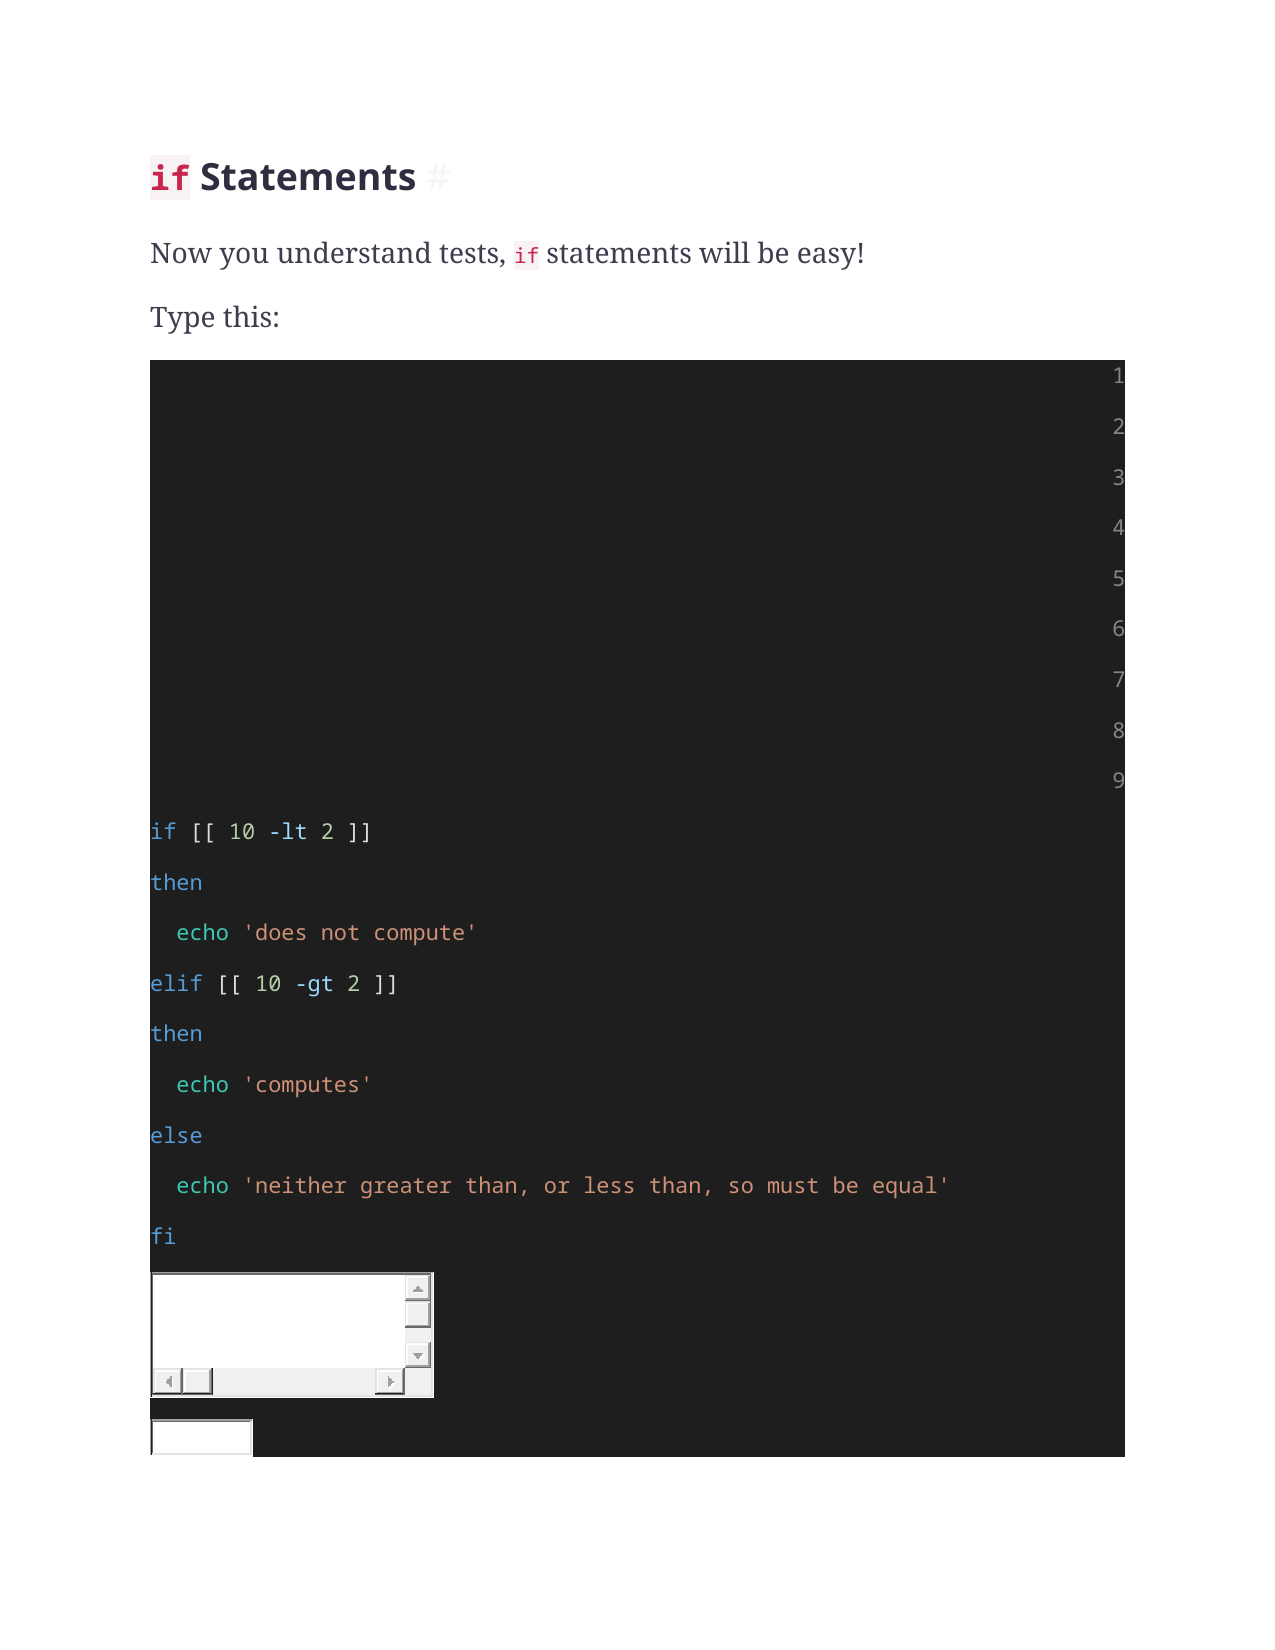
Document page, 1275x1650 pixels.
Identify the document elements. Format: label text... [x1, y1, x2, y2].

text 1 [150, 360, 1125, 390]
text echo 'computes' [150, 1069, 1125, 1099]
text Type this: [150, 297, 1125, 335]
subtitle if Statements # [150, 150, 1125, 201]
text echo 'neither greater than, or less than, so must be equal' [150, 1170, 1125, 1200]
text else [150, 1120, 1125, 1149]
text 8 [150, 715, 1125, 744]
text if [[ 10 -lt 2 ]] [150, 816, 1125, 846]
text fi [150, 1221, 1125, 1251]
text 3 [150, 462, 1125, 491]
text 9 [150, 765, 1125, 795]
text then [150, 1018, 1125, 1048]
text elif [[ 10 -gt 2 ]] [150, 968, 1125, 998]
text echo 'does not compute' [150, 917, 1125, 947]
text 5 [150, 563, 1125, 593]
text 2 [150, 411, 1125, 441]
text then [150, 867, 1125, 896]
text 7 [150, 664, 1125, 694]
text Now you understand tests, if statements will be easy! [150, 234, 1125, 272]
text 4 [150, 512, 1125, 542]
text 6 [150, 613, 1125, 643]
